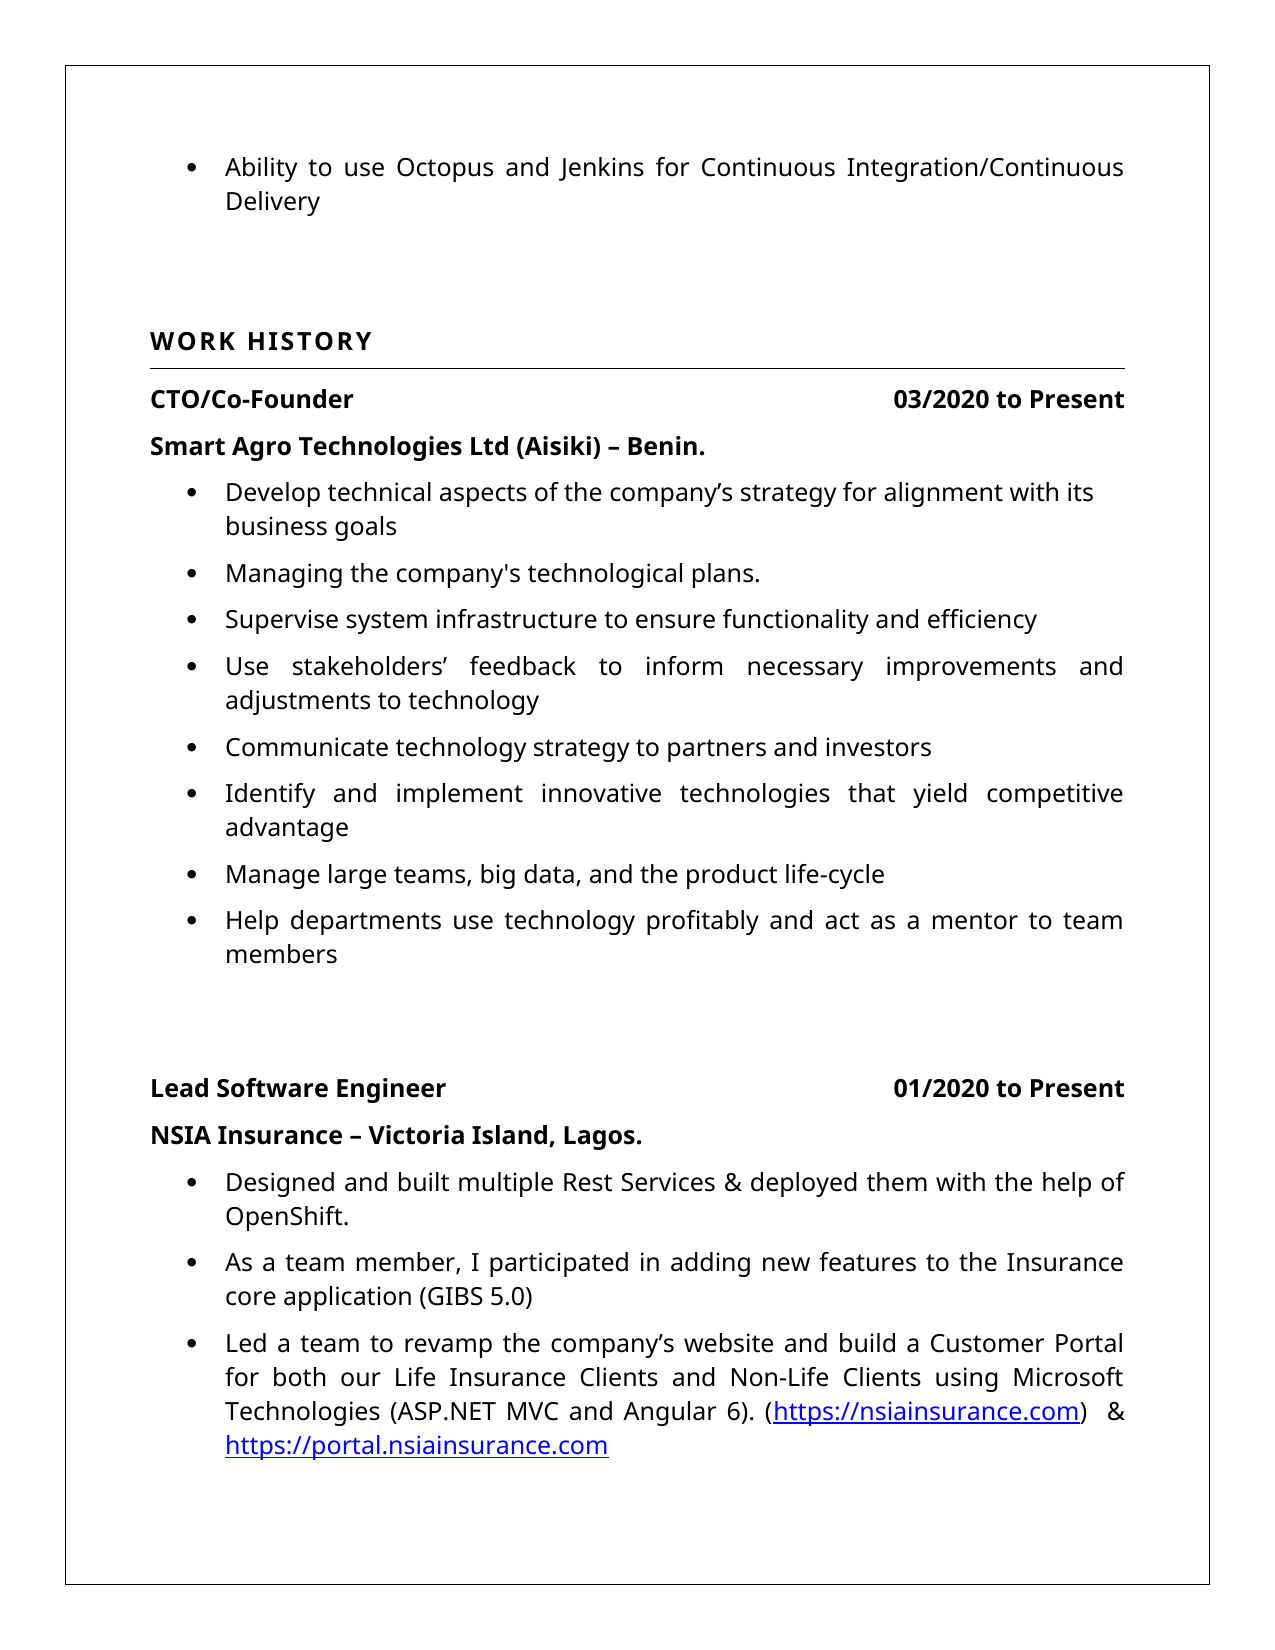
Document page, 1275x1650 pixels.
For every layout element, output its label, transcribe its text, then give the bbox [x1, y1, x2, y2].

text NSIA Insurance – Victoria Island, Lagos. [150, 1118, 1125, 1152]
list Designed and built multiple Rest Services & deployed them with the help of OpenShift. [187, 1164, 1125, 1232]
list Supervise system infrastructure to ensure functionality and efficiency [187, 602, 1125, 636]
subtitle WORK HISTORY [150, 324, 1125, 368]
list Ability to use Octopus and Jenkins for Continuous Integration/Continuous Delivery [187, 150, 1125, 218]
list Help departments use technology profitably and act as a mentor to team members [187, 903, 1125, 971]
list As a team member, I participated in adding new features to the Insurance core application (GIBS 5.0) [187, 1245, 1125, 1313]
list Manage large teams, big data, and the product life-cycle [187, 856, 1125, 891]
subtitle Lead Software Engineer 01/2020 to Present [150, 1071, 1125, 1105]
list Develop technical aspects of the company’s strategy for alignment with its business goals [187, 475, 1125, 543]
subtitle CTO/Co-Founder 03/2020 to Present [150, 382, 1125, 416]
list Use stakeholders’ feedback to inform necessary improvements and adjustments to technology [187, 649, 1125, 717]
list Managing the company's technological plans. [187, 556, 1125, 589]
list Identify and implement innovative technologies that yield competitive advantage [187, 776, 1125, 844]
list Communicate technology strategy to partners and investors [187, 729, 1125, 763]
text Smart Agro Technologies Ltd (Aisiki) – Benin. [150, 428, 1125, 462]
list Led a team to revamp the company’s website and build a Customer Portal for both our Life Insurance Clients and Non-Life Clients using Microsoft Technologies (ASP.NET MVC and Angular 6). (https://nsiainsurance.com) & https://portal.nsiainsurance.com [187, 1326, 1125, 1462]
